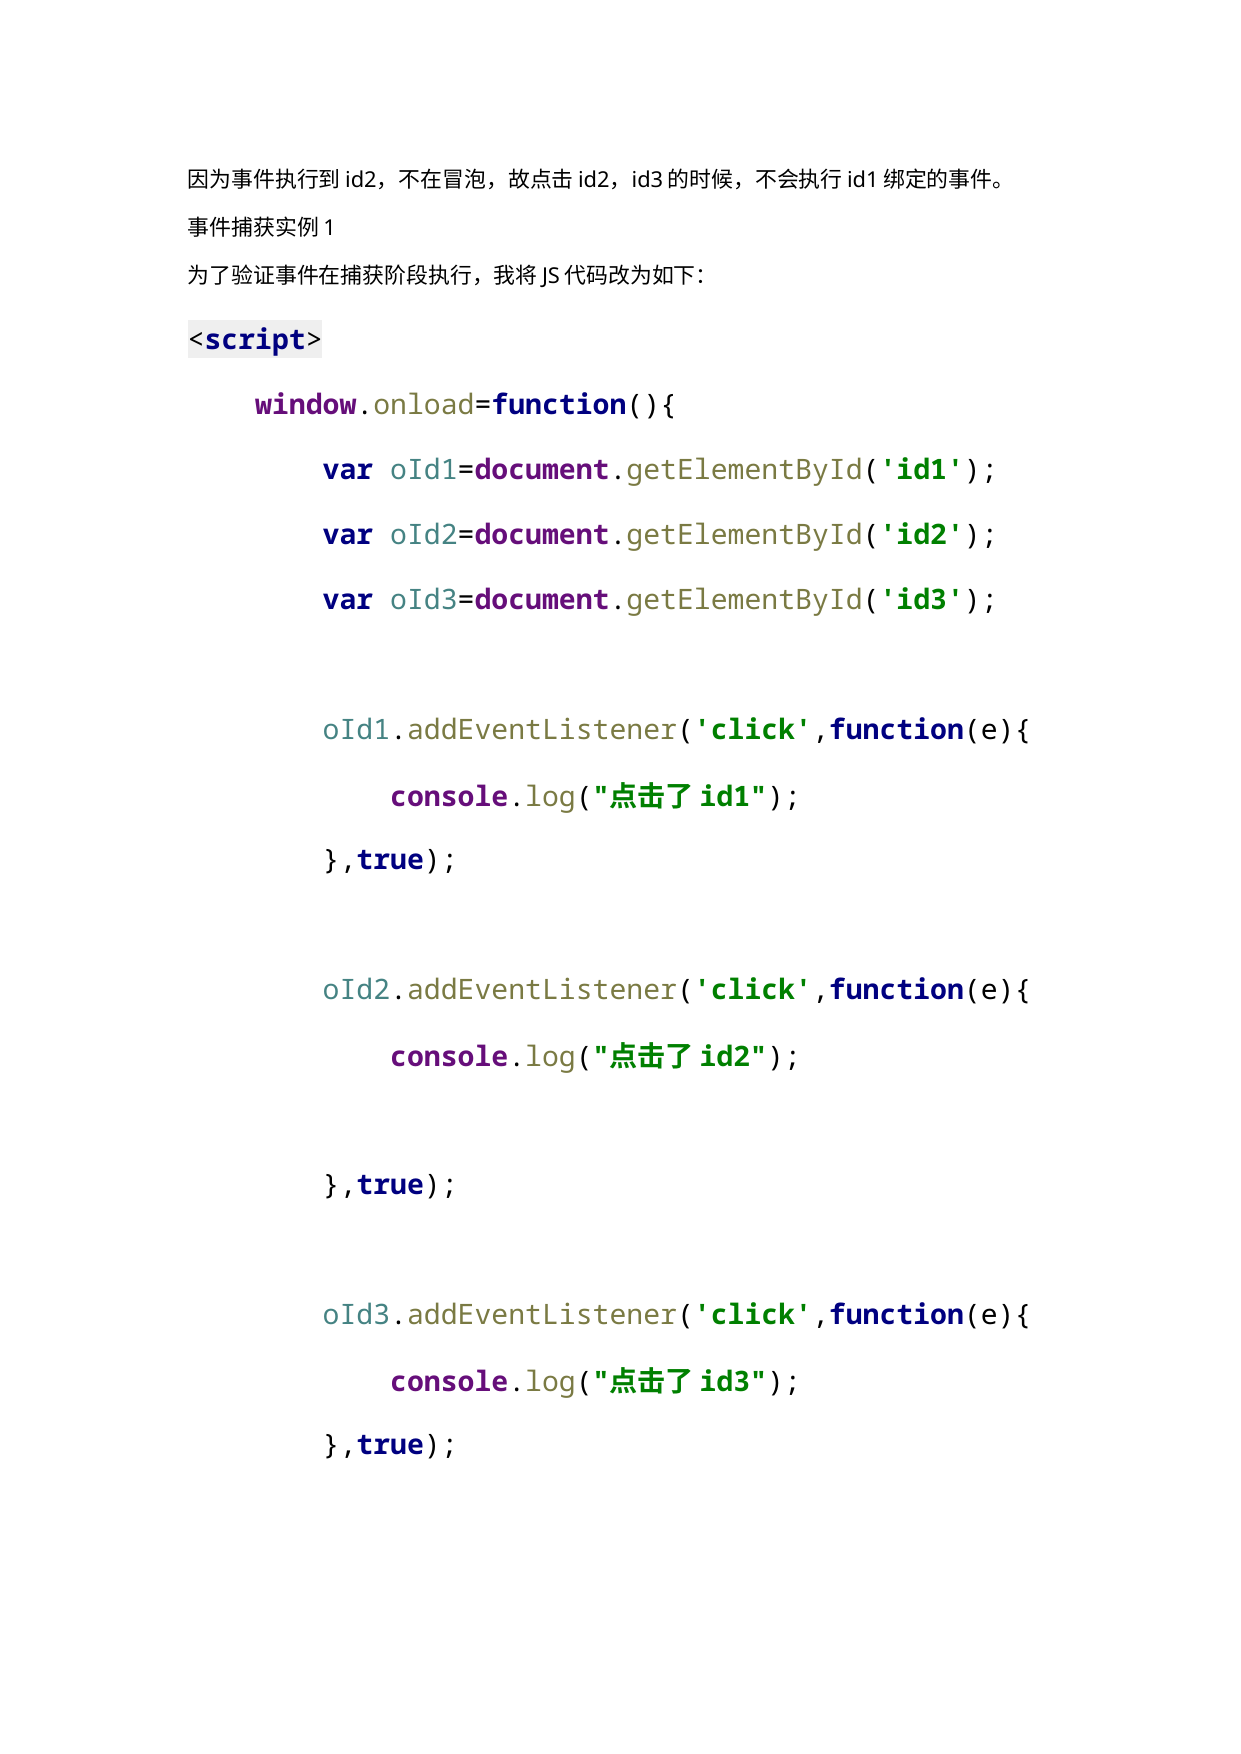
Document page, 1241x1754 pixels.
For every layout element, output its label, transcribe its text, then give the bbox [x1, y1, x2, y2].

text 因为事件执行到id2，不在冒泡，故点击id2，id3的时候，不会执行id1绑定的事件。 [187, 162, 1053, 194]
text 事件捕获实例1 [187, 210, 1053, 243]
text 为了验证事件在捕获阶段执行，我将JS代码改为如下： [187, 258, 1053, 291]
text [187, 306, 1053, 1476]
